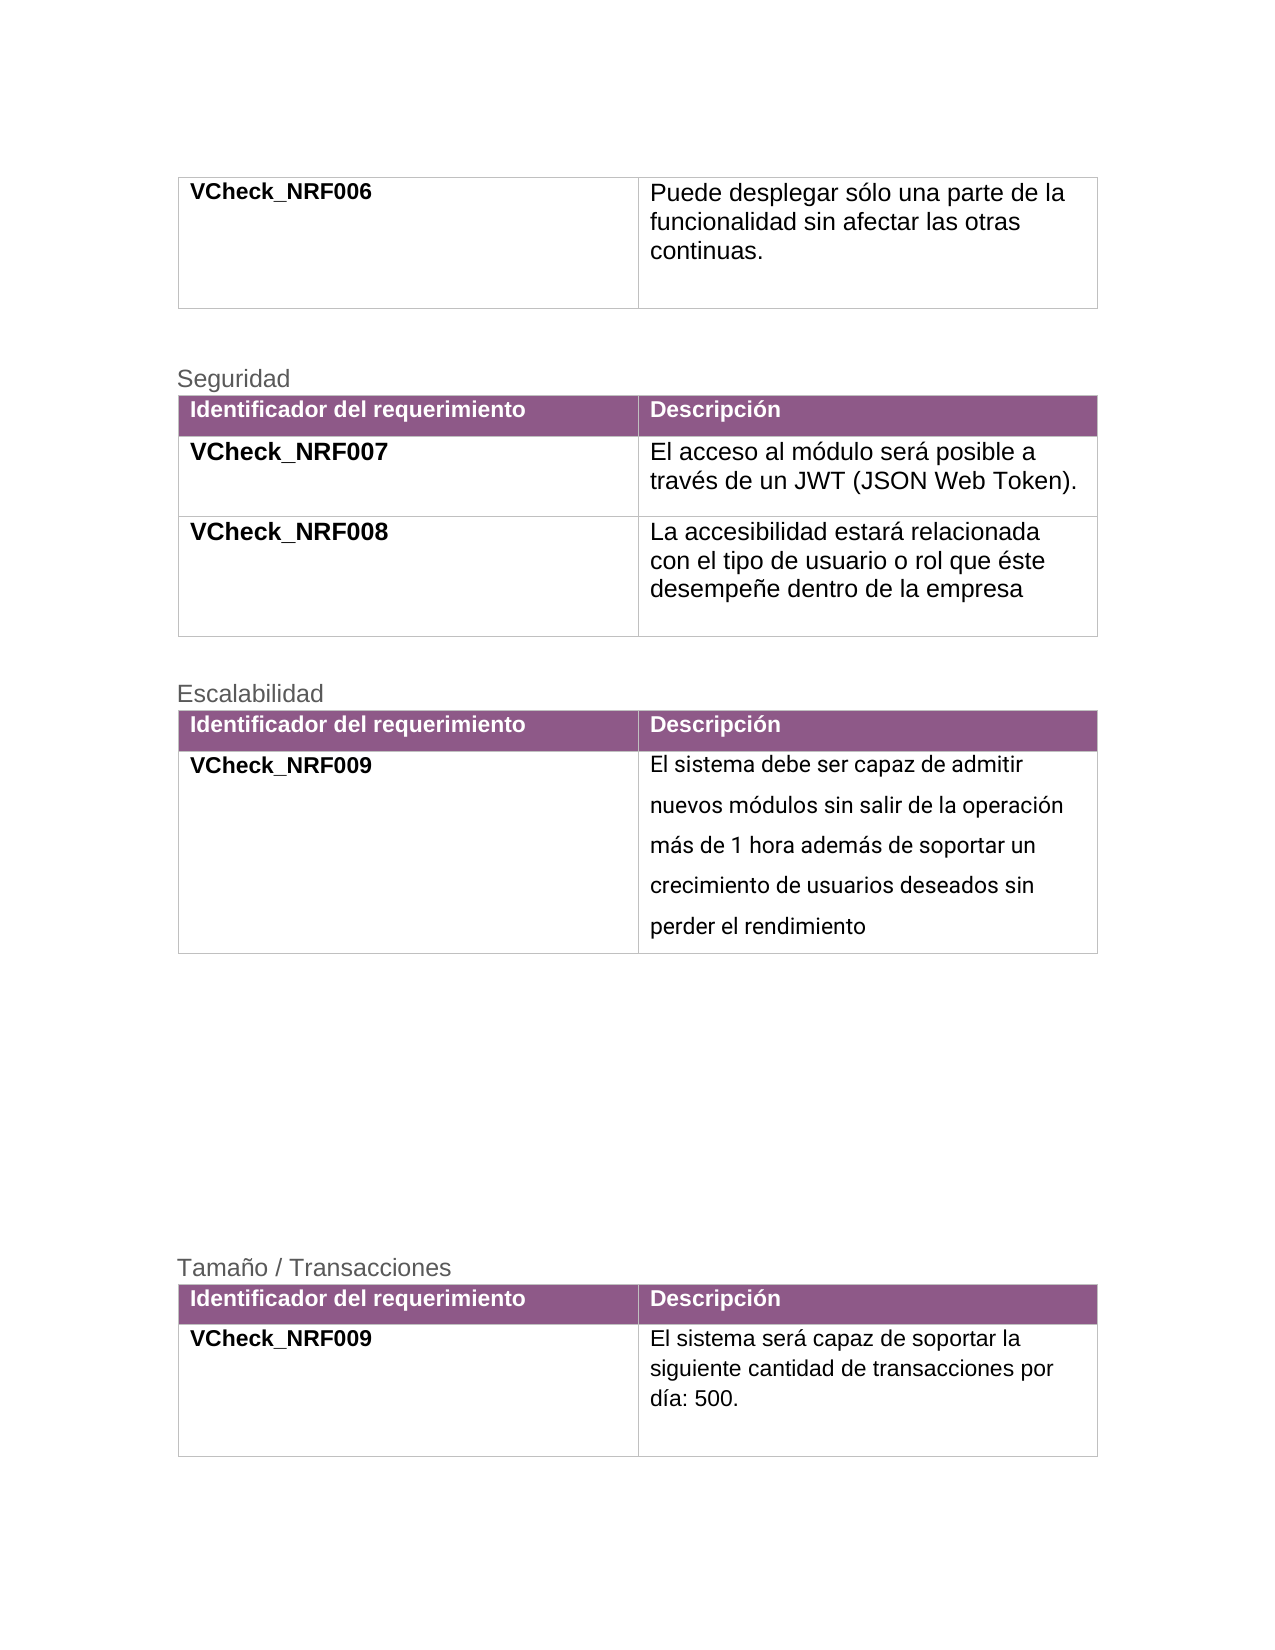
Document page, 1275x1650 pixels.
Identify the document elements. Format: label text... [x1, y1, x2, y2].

table_cell El sistema debe ser capaz de admitir nuevos módulos sin salir de la operación más de 1 hora además de soportar un crecimiento de usuarios deseados sin perder el rendimiento [639, 752, 1097, 953]
table_header Descripción [639, 396, 1097, 436]
table_cell La accesibilidad estará relacionada con el tipo de usuario o rol que éste desempeñe dentro de la empresa [639, 517, 1097, 636]
table_header Identificador del requerimiento [179, 711, 638, 751]
table_header Identificador del requerimiento [179, 396, 638, 436]
subtitle Tamaño / Transacciones [177, 1253, 1167, 1281]
table_cell VCheck_NRF009 [179, 1325, 638, 1456]
subtitle Seguridad [177, 364, 1167, 393]
table_cell El sistema será capaz de soportar la siguiente cantidad de transacciones por día: 500. [639, 1325, 1097, 1456]
table_cell El acceso al módulo será posible a través de un JWT (JSON Web Token). [639, 437, 1097, 516]
table_header Identificador del requerimiento [179, 1285, 638, 1324]
table_header Descripción [639, 711, 1097, 751]
table_cell VCheck_NRF006 [179, 178, 638, 307]
table_header Descripción [639, 1285, 1097, 1324]
table_cell VCheck_NRF007 [179, 437, 638, 516]
table_cell VCheck_NRF009 [179, 752, 638, 953]
table_cell VCheck_NRF008 [179, 517, 638, 636]
table_cell Puede desplegar sólo una parte de la funcionalidad sin afectar las otras continuas. [639, 178, 1097, 307]
subtitle Escalabilidad [177, 679, 1167, 708]
